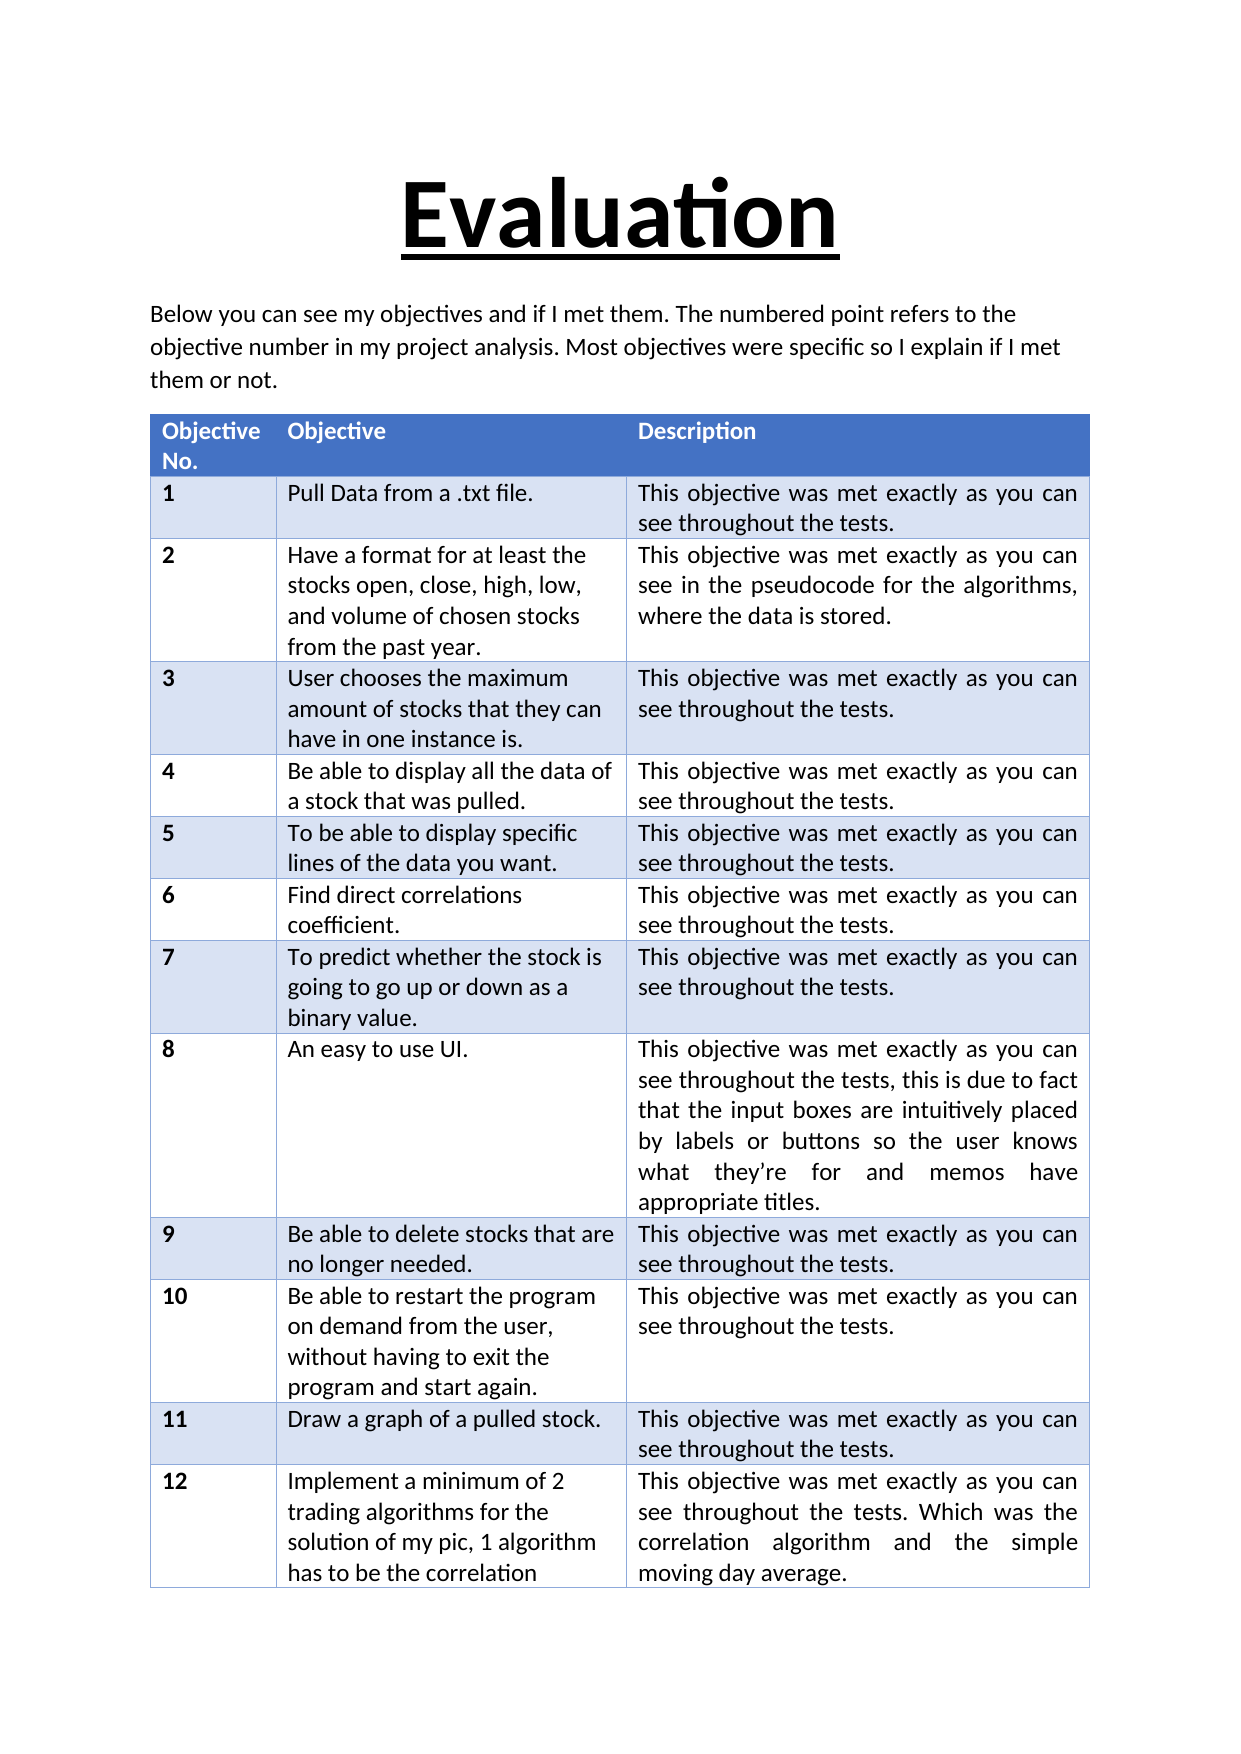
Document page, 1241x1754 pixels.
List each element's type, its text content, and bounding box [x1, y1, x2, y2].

table_cell Pull Data from a .txt file. [277, 477, 626, 538]
table_cell 2 [151, 539, 276, 661]
table_cell Have a format for at least the stocks open, close, high, low, and volume of chosen stocks from the past year. [277, 539, 626, 661]
table_cell 5 [151, 817, 276, 878]
table_cell To be able to display specific lines of the data you want. [277, 817, 626, 878]
table_cell 9 [151, 1218, 276, 1279]
table_cell Find direct correlations coefficient. [277, 879, 626, 940]
table_cell Be able to restart the program on demand from the user, without having to exit the program and start again. [277, 1280, 626, 1402]
table_cell 3 [151, 662, 276, 754]
table_cell This objective was met exactly as you can see throughout the tests, this is due to fact that the input boxes are intuitively placed by labels or buttons so the user knows what they’re for and memos have appropriate titles. [627, 1034, 1089, 1217]
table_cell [627, 1465, 1089, 1587]
table_cell 4 [151, 755, 276, 816]
table_cell This objective was met exactly as you can see throughout the tests. [627, 879, 1089, 940]
table_cell 8 [151, 1034, 276, 1217]
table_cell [277, 1465, 626, 1587]
text Evaluation [150, 150, 1090, 272]
table_cell This objective was met exactly as you can see throughout the tests. [627, 1280, 1089, 1402]
table_cell This objective was met exactly as you can see throughout the tests. [627, 1403, 1089, 1464]
table_header Description [627, 415, 1089, 476]
table_cell Draw a graph of a pulled stock. [277, 1403, 626, 1464]
table_cell 6 [151, 879, 276, 940]
table_cell This objective was met exactly as you can see throughout the tests. [627, 755, 1089, 816]
table_cell 12 [151, 1465, 276, 1587]
table_cell This objective was met exactly as you can see in the pseudocode for the algorithms, where the data is stored. [627, 539, 1089, 661]
table_header Objective No. [151, 415, 276, 476]
table_cell An easy to use UI. [277, 1034, 626, 1217]
table_cell User chooses the maximum amount of stocks that they can have in one instance is. [277, 662, 626, 754]
table_cell 1 [151, 477, 276, 538]
table_cell Be able to delete stocks that are no longer needed. [277, 1218, 626, 1279]
table_cell 11 [151, 1403, 276, 1464]
table_cell 7 [151, 941, 276, 1033]
table_cell This objective was met exactly as you can see throughout the tests. [627, 662, 1089, 754]
table_cell This objective was met exactly as you can see throughout the tests. [627, 1218, 1089, 1279]
table_header Objective [277, 415, 626, 476]
table_cell 10 [151, 1280, 276, 1402]
table_cell This objective was met exactly as you can see throughout the tests. [627, 477, 1089, 538]
text Below you can see my objectives and if I met them. The numbered point refers to the objective number in my project analysis. Most objectives were specific so I explain if I met them or not. [150, 298, 1090, 395]
table_cell This objective was met exactly as you can see throughout the tests. [627, 817, 1089, 878]
table_cell Be able to display all the data of a stock that was pulled. [277, 755, 626, 816]
table_cell This objective was met exactly as you can see throughout the tests. [627, 941, 1089, 1033]
table_cell To predict whether the stock is going to go up or down as a binary value. [277, 941, 626, 1033]
